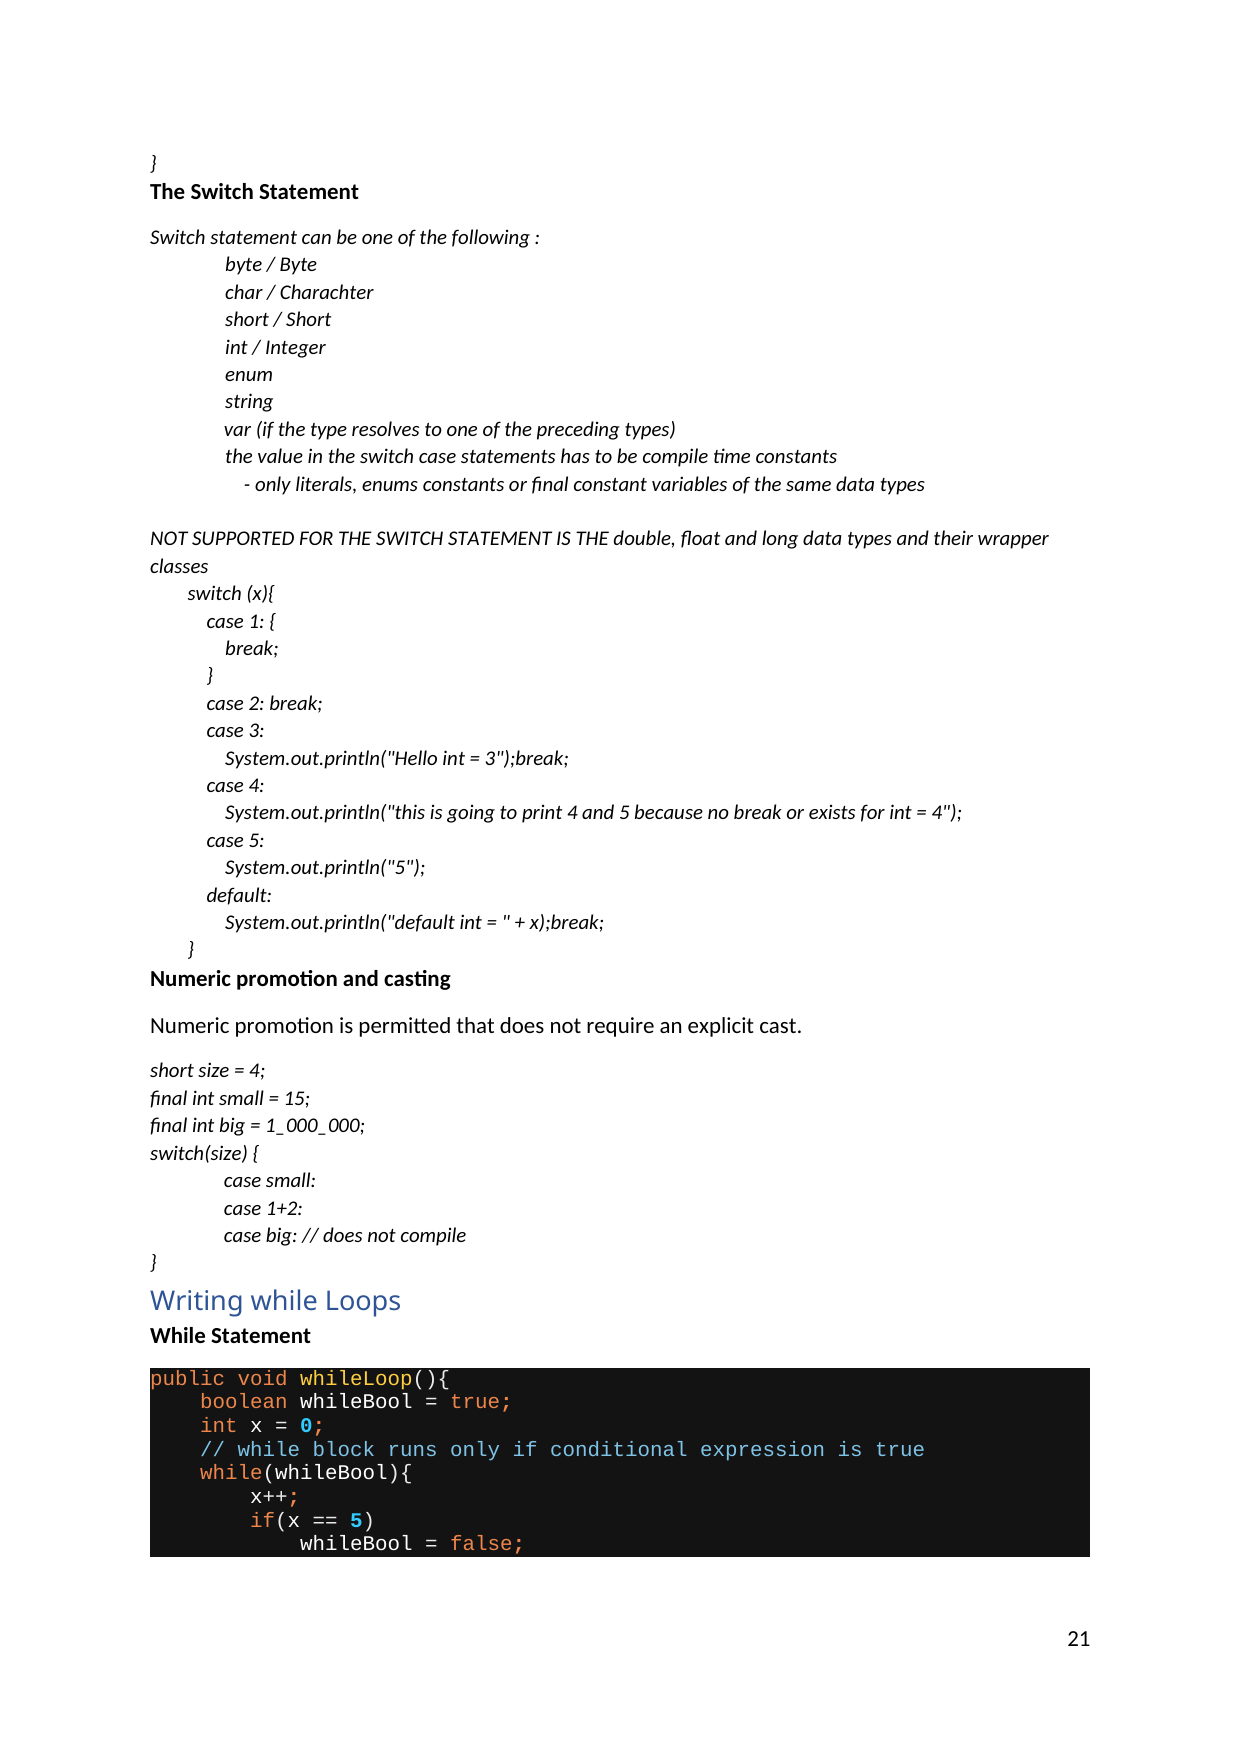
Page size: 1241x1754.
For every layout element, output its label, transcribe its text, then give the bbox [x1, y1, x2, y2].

text } [150, 937, 1090, 962]
text While Statement [150, 1321, 1090, 1349]
text short / Short [150, 306, 1090, 332]
text The Switch Statement [150, 177, 1090, 205]
text final int small = 15; [150, 1085, 1090, 1111]
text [150, 1368, 1090, 1557]
text var (if the type resolves to one of the preceding types) [150, 416, 1090, 441]
text char / Charachter [150, 279, 1090, 304]
text case small: [150, 1167, 1090, 1193]
text short size = 4; [150, 1058, 1090, 1083]
text System.out.println("default int = " + x);break; [150, 909, 1090, 934]
text System.out.println("this is going to print 4 and 5 because no break or exists for int = 4"); [150, 799, 1090, 825]
text switch (x){ [150, 580, 1090, 606]
text int / Integer [150, 334, 1090, 359]
text - only literals, enums constants or final constant variables of the same data types [150, 471, 1090, 496]
text case 1: { [150, 608, 1090, 633]
text } [150, 150, 1090, 175]
text final int big = 1_000_000; [150, 1112, 1090, 1138]
text System.out.println("Hello int = 3");break; [150, 745, 1090, 770]
text case 2: break; [150, 690, 1090, 715]
text default: [150, 882, 1090, 907]
text case 3: [150, 717, 1090, 743]
text Numeric promotion and casting [150, 964, 1090, 992]
text enum [150, 361, 1090, 387]
text case 1+2: [150, 1195, 1090, 1220]
text Switch statement can be one of the following : [150, 224, 1090, 250]
text case 4: [150, 772, 1090, 798]
text NOT SUPPORTED FOR THE SWITCH STATEMENT IS THE double, float and long data types and their wrapper classes [150, 526, 1090, 578]
text the value in the switch case statements has to be compile time constants [150, 443, 1090, 469]
text } [150, 1249, 1090, 1275]
text Numeric promotion is permitted that does not require an explicit cast. [150, 1011, 1090, 1039]
text string [150, 389, 1090, 414]
subtitle Writing while Loops [150, 1281, 1090, 1318]
text } [150, 663, 1090, 688]
text System.out.println("5"); [150, 854, 1090, 880]
text case 5: [150, 827, 1090, 852]
text break; [150, 635, 1090, 661]
text switch(size) { [150, 1140, 1090, 1165]
text case big: // does not compile [150, 1222, 1090, 1247]
text byte / Byte [150, 252, 1090, 277]
